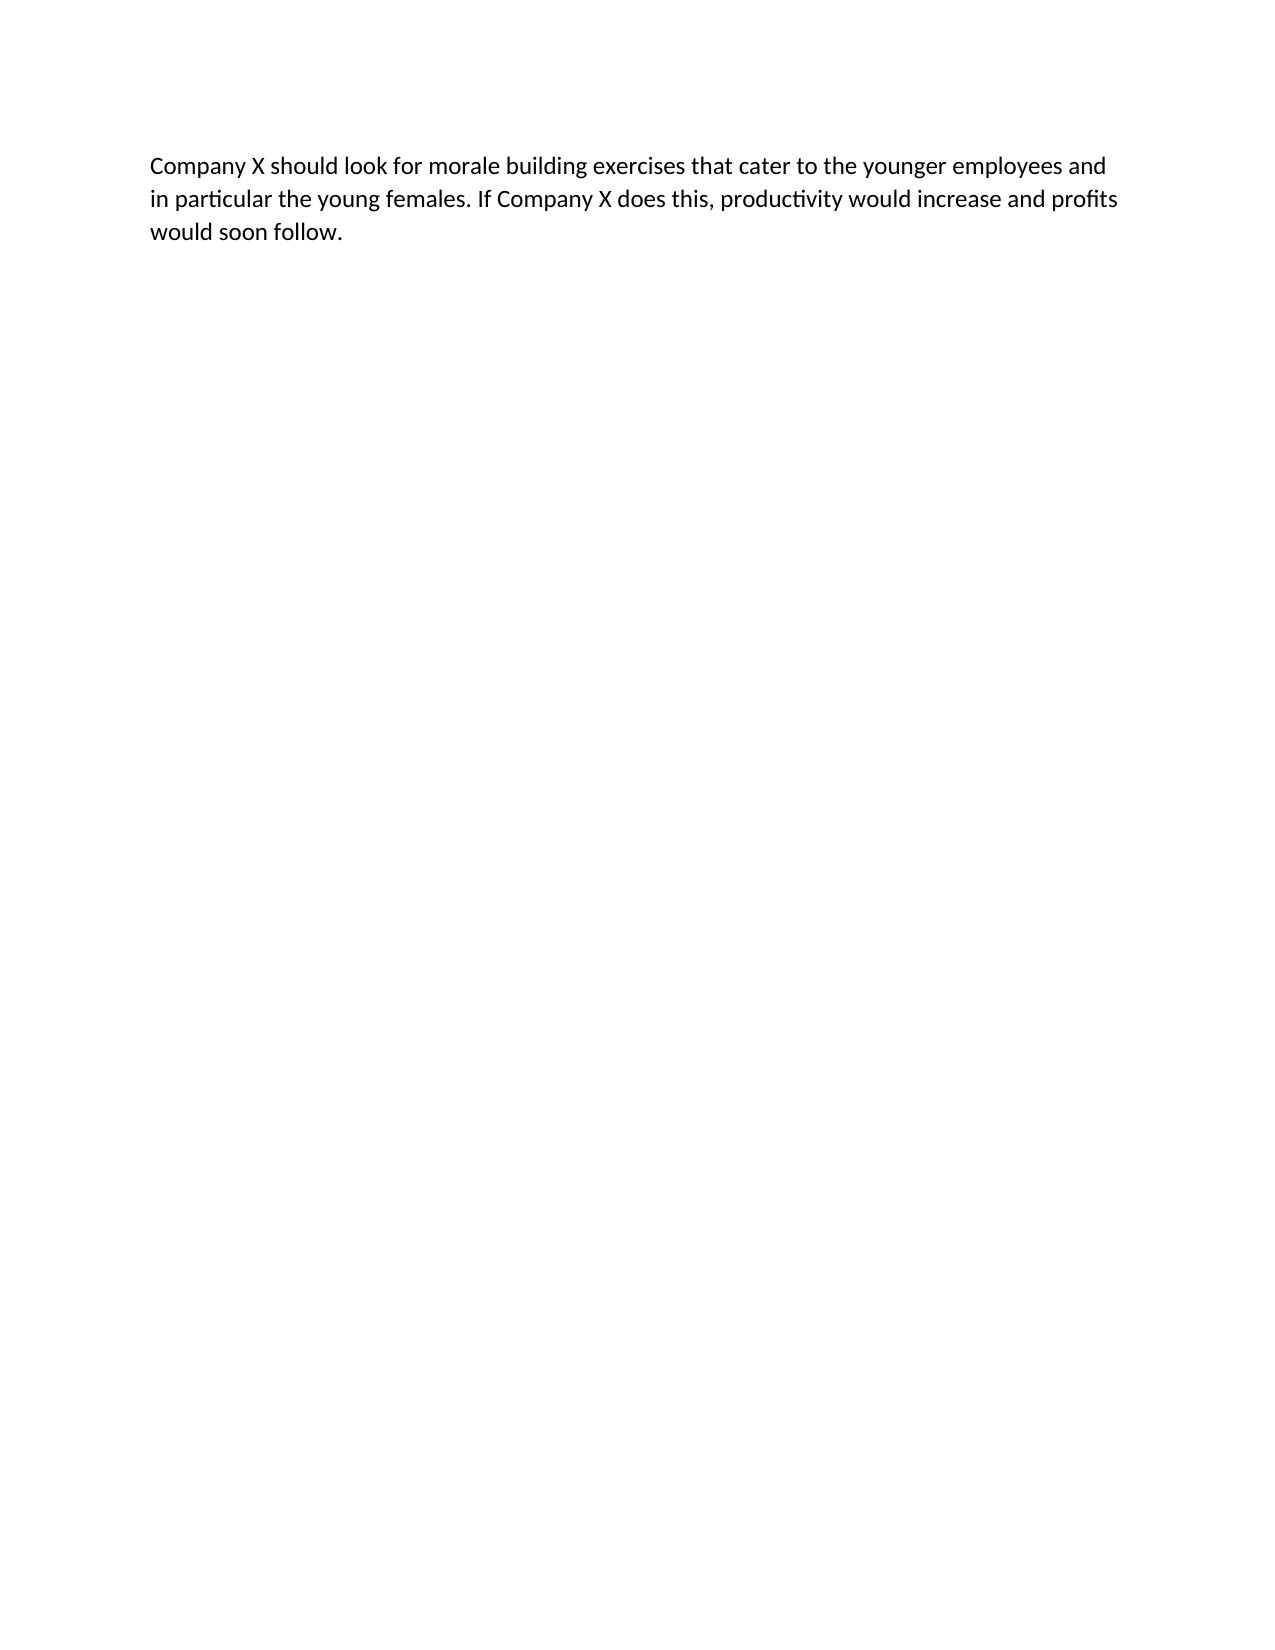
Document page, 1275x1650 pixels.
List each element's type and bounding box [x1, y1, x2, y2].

text [150, 150, 1125, 246]
